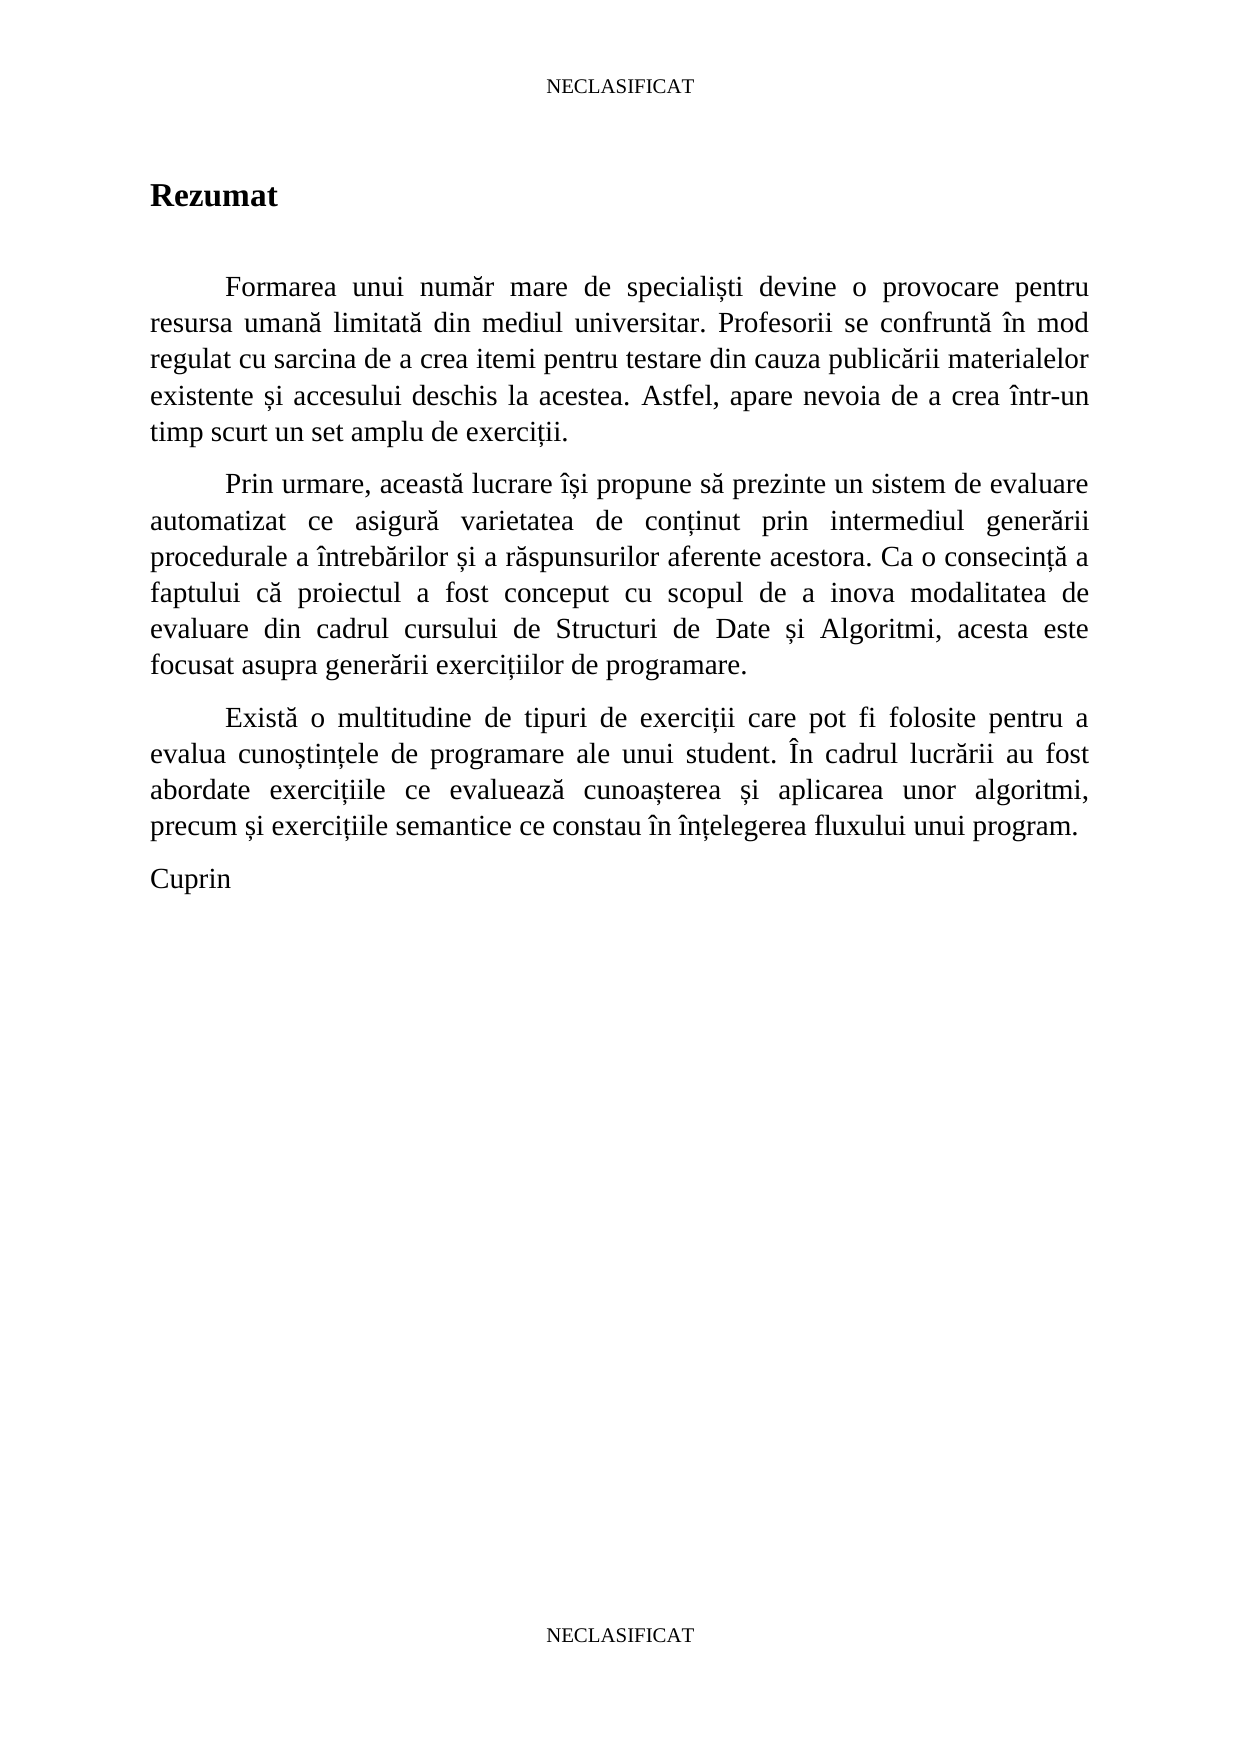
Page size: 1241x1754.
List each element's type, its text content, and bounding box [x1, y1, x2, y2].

text Există o multitudine de tipuri de exerciții care pot fi folosite pentru a evalua cunoștințele de programare ale unui student. În cadrul lucrării au fost abordate exercițiile ce evaluează cunoașterea și aplicarea unor algoritmi, precum și exercițiile semantice ce constau în înțelegerea fluxului unui program. [150, 700, 1090, 842]
subtitle Rezumat [150, 175, 1090, 213]
text Prin urmare, această lucrare își propune să prezinte un sistem de evaluare automatizat ce asigură varietatea de conținut prin intermediul generării procedurale a întrebărilor și a răspunsurilor aferente acestora. Ca o consecință a faptului că proiectul a fost conceput cu scopul de a inova modalitatea de evaluare din cadrul cursului de Structuri de Date și Algoritmi, acesta este focusat asupra generării exercițiilor de programare. [150, 467, 1090, 681]
text Formarea unui număr mare de specialiști devine o provocare pentru resursa umană limitată din mediul universitar. Profesorii se confruntă în mod regulat cu sarcina de a crea itemi pentru testare din cauza publicării materialelor existente și accesului deschis la acestea. Astfel, apare nevoia de a crea într-un timp scurt un set amplu de exerciții. [150, 269, 1090, 447]
